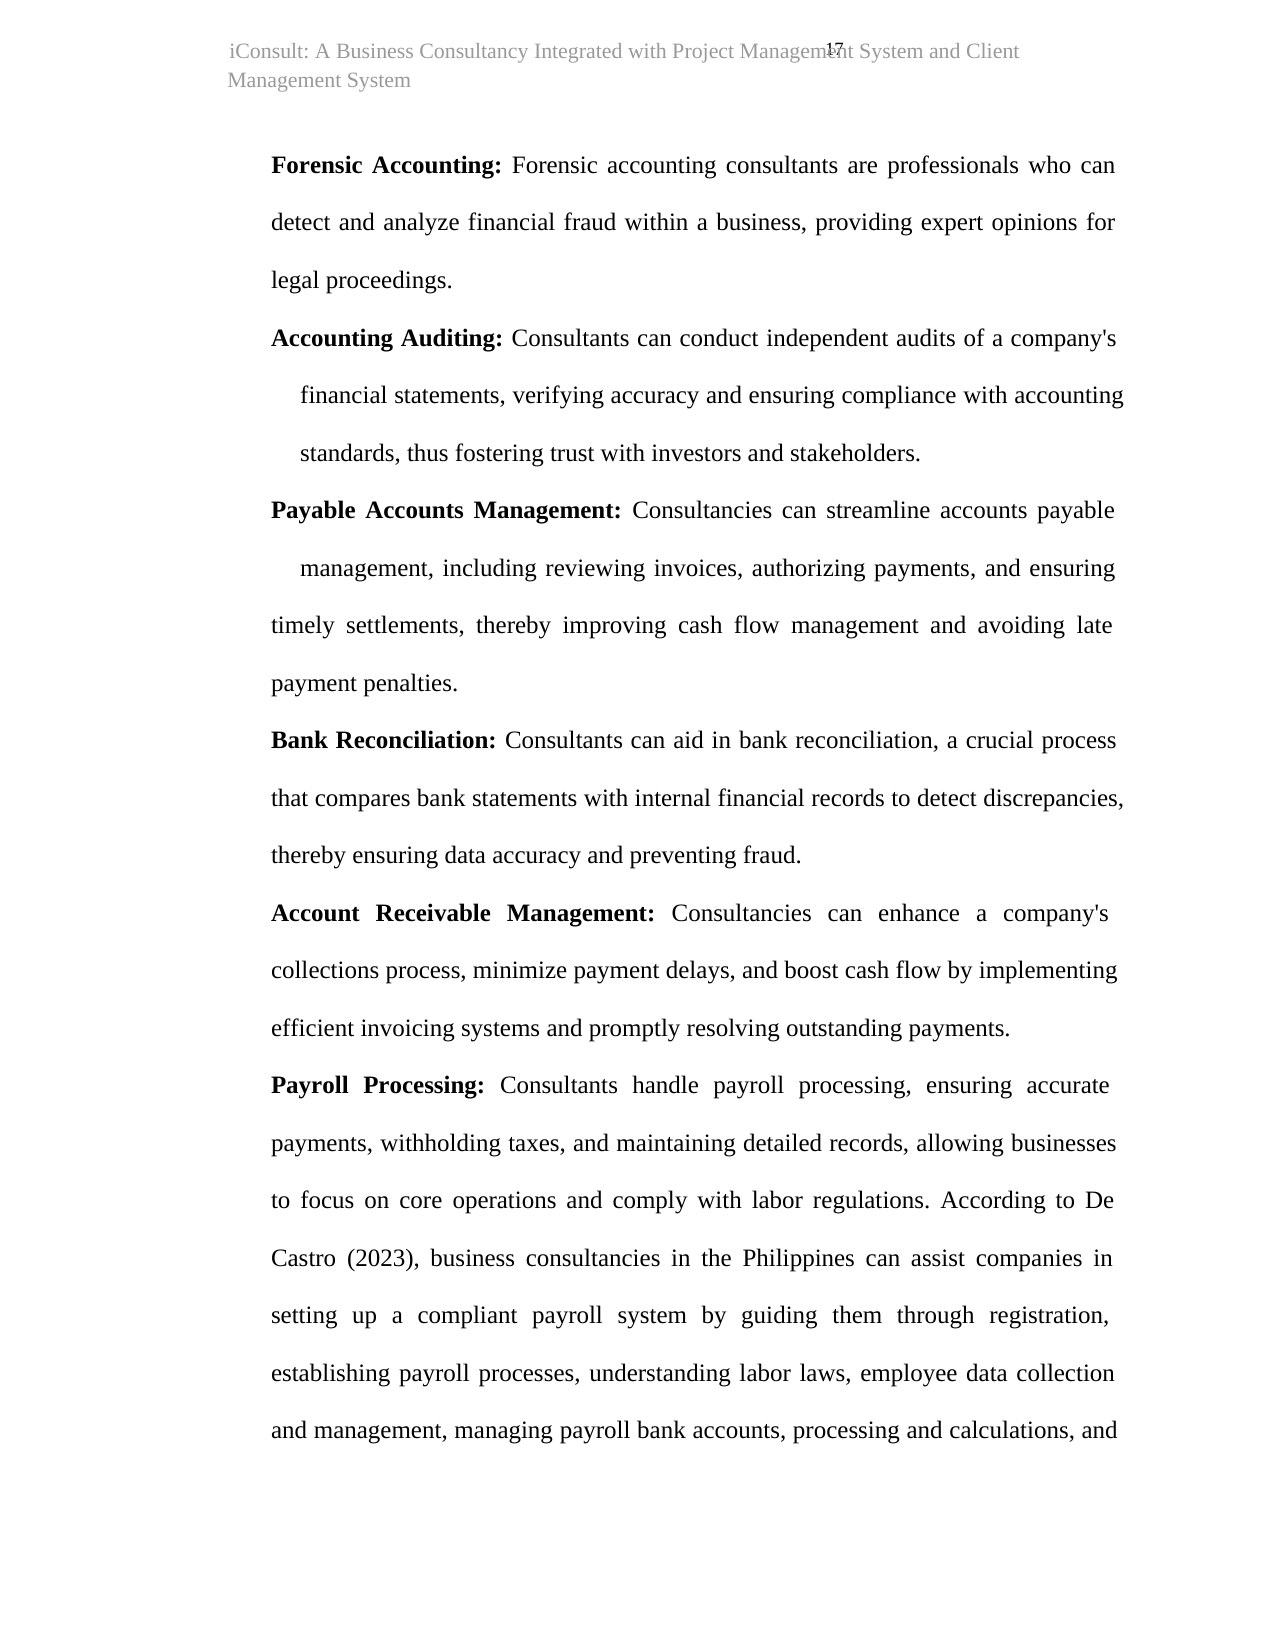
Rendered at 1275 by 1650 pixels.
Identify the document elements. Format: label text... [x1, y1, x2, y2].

text Forensic Accounting: Forensic accounting consultants are professionals who can detect and analyze financial fraud within a business, providing expert opinions for legal proceedings. [225, 150, 1125, 294]
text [225, 1071, 1125, 1444]
text Accounting Auditing: Consultants can conduct independent audits of a company's financial statements, verifying accuracy and ensuring compliance with accounting standards, thus fostering trust with investors and stakeholders. [225, 323, 1125, 466]
text Payable Accounts Management: Consultancies can streamline accounts payable management, including reviewing invoices, authorizing payments, and ensuring timely settlements, thereby improving cash flow management and avoiding late payment penalties. [225, 495, 1125, 696]
text Bank Reconciliation: Consultants can aid in bank reconciliation, a crucial process that compares bank statements with internal financial records to detect discrepancies, thereby ensuring data accuracy and preventing fraud. [225, 725, 1125, 869]
text Account Receivable Management: Consultancies can enhance a company's collections process, minimize payment delays, and boost cash flow by implementing efficient invoicing systems and promptly resolving outstanding payments. [225, 898, 1125, 1042]
